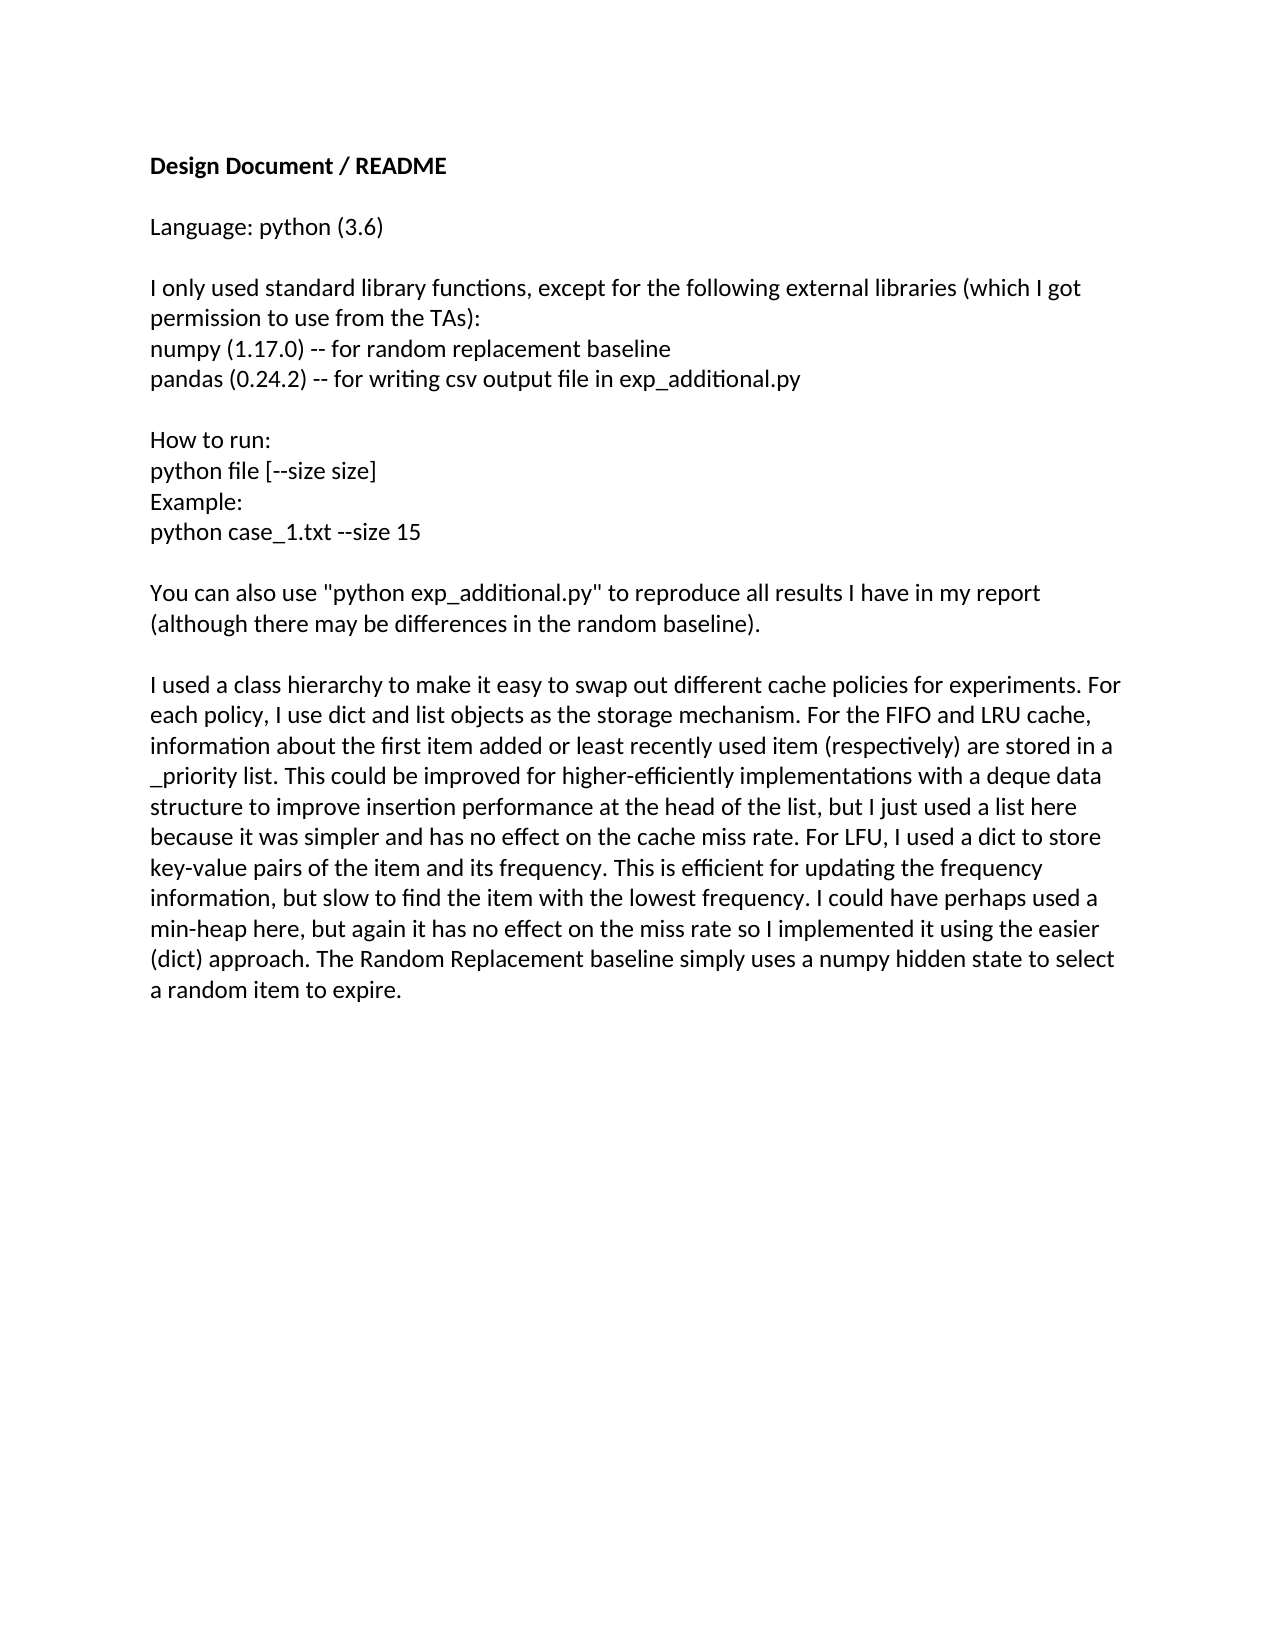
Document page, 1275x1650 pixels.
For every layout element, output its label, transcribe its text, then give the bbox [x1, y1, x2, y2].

text Design Document / README [150, 150, 1125, 181]
text I only used standard library functions, except for the following external libraries (which I got permission to use from the TAs): [150, 272, 1125, 333]
text pandas (0.24.2) -- for writing csv output file in exp_additional.py [150, 364, 1125, 394]
text Language: python (3.6) [150, 211, 1125, 242]
text How to run: [150, 425, 1125, 455]
text You can also use "python exp_additional.py" to reproduce all results I have in my report (although there may be differences in the random baseline). [150, 577, 1125, 638]
text Example: [150, 486, 1125, 516]
text python file [--size size] [150, 455, 1125, 486]
text python case_1.txt --size 15 [150, 516, 1125, 547]
text numpy (1.17.0) -- for random replacement baseline [150, 333, 1125, 364]
text I used a class hierarchy to make it easy to swap out different cache policies for experiments. For each policy, I use dict and list objects as the storage mechanism. For the FIFO and LRU cache, information about the first item added or least recently used item (respectively) are stored in a _priority list. This could be improved for higher-efficiently implementations with a deque data structure to improve insertion performance at the head of the list, but I just used a list here because it was simpler and has no effect on the cache miss rate. For LFU, I used a dict to store key-value pairs of the item and its frequency. This is efficient for updating the frequency information, but slow to find the item with the lowest frequency. I could have perhaps used a min-heap here, but again it has no effect on the miss rate so I implemented it using the easier (dict) approach. The Random Replacement baseline simply uses a numpy hidden state to select a random item to expire. [150, 669, 1125, 1004]
